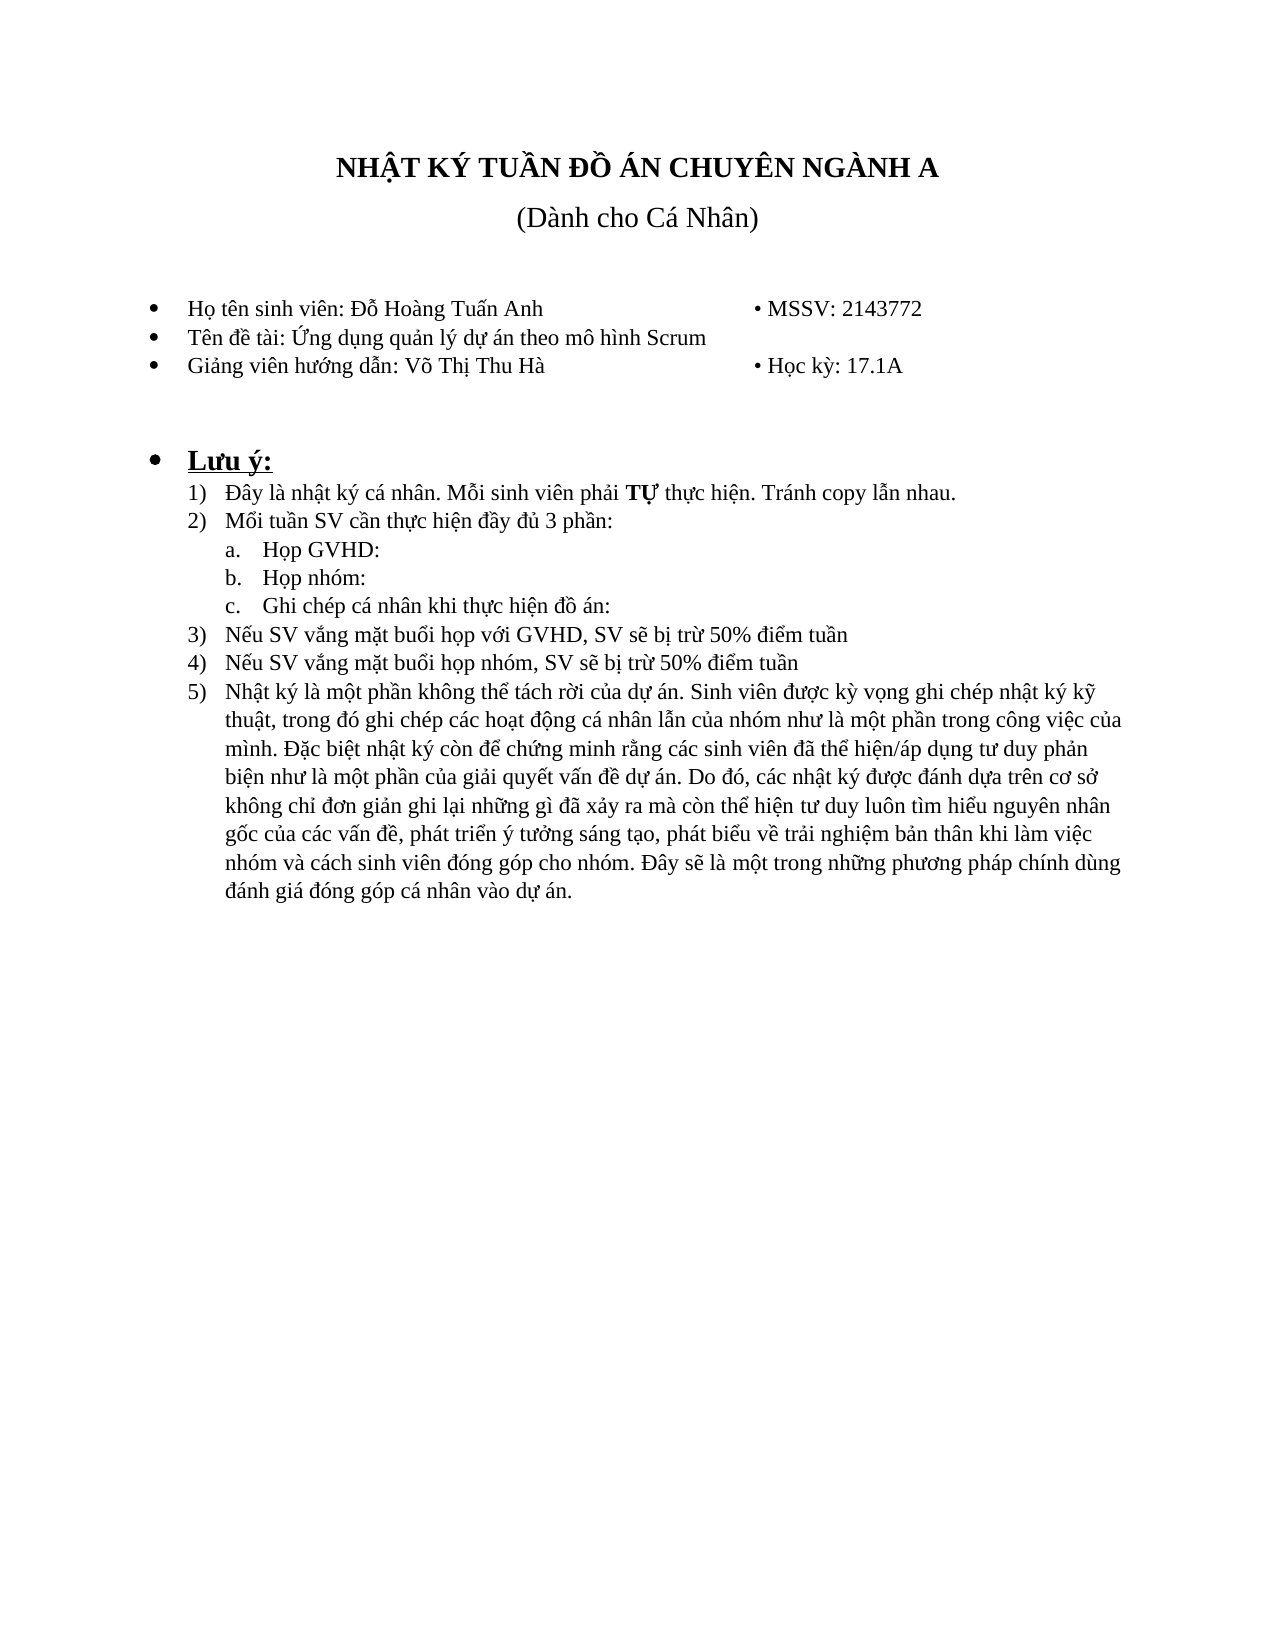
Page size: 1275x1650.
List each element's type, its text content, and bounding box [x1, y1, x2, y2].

list Mổi tuần SV cần thực hiện đầy đủ 3 phần: [187, 507, 1125, 534]
list Nếu SV vắng mặt buổi họp nhóm, SV sẽ bị trừ 50% điểm tuần [187, 649, 1125, 676]
list Giảng viên hướng dẫn: Võ Thị Thu Hà • Học kỳ: 17.1A [150, 352, 1125, 379]
list Tên đề tài: Ứng dụng quản lý dự án theo mô hình Scrum [150, 324, 1125, 350]
text (Dành cho Cá Nhân) [150, 200, 1125, 234]
list Ghi chép cá nhân khi thực hiện đồ án: [225, 593, 1125, 619]
list Đây là nhật ký cá nhân. Mỗi sinh viên phải TỰ thực hiện. Tránh copy lẫn nhau. [187, 479, 1125, 505]
list Nhật ký là một phần không thể tách rời của dự án. Sinh viên được kỳ vọng ghi chép nhật ký kỹ thuật, trong đó ghi chép các hoạt động cá nhân lẫn của nhóm như là một phần trong công việc của mình. Đặc biệt nhật ký còn để chứng minh rằng các sinh viên đã thể hiện/áp dụng tư duy phản biện như là một phần của giải quyết vấn đề dự án. Do đó, các nhật ký được đánh dựa trên cơ sở không chỉ đơn giản ghi lại những gì đã xảy ra mà còn thể hiện tư duy luôn tìm hiểu nguyên nhân gốc của các vấn đề, phát triển ý tưởng sáng tạo, phát biểu về trải nghiệm bản thân khi làm việc nhóm và cách sinh viên đóng góp cho nhóm. Đây sẽ là một trong những phương pháp chính dùng đánh giá đóng góp cá nhân vào dự án. [187, 678, 1125, 903]
list Lưu ý: [150, 443, 1125, 476]
text NHẬT KÝ TUẦN ĐỒ ÁN CHUYÊN NGÀNH A [150, 150, 1125, 183]
list Nếu SV vắng mặt buổi họp với GVHD, SV sẽ bị trừ 50% điểm tuần [187, 621, 1125, 647]
list Họ tên sinh viên: Đỗ Hoàng Tuấn Anh • MSSV: 2143772 [150, 296, 1125, 322]
list Họp nhóm: [225, 564, 1125, 591]
list Họp GVHD: [225, 536, 1125, 562]
